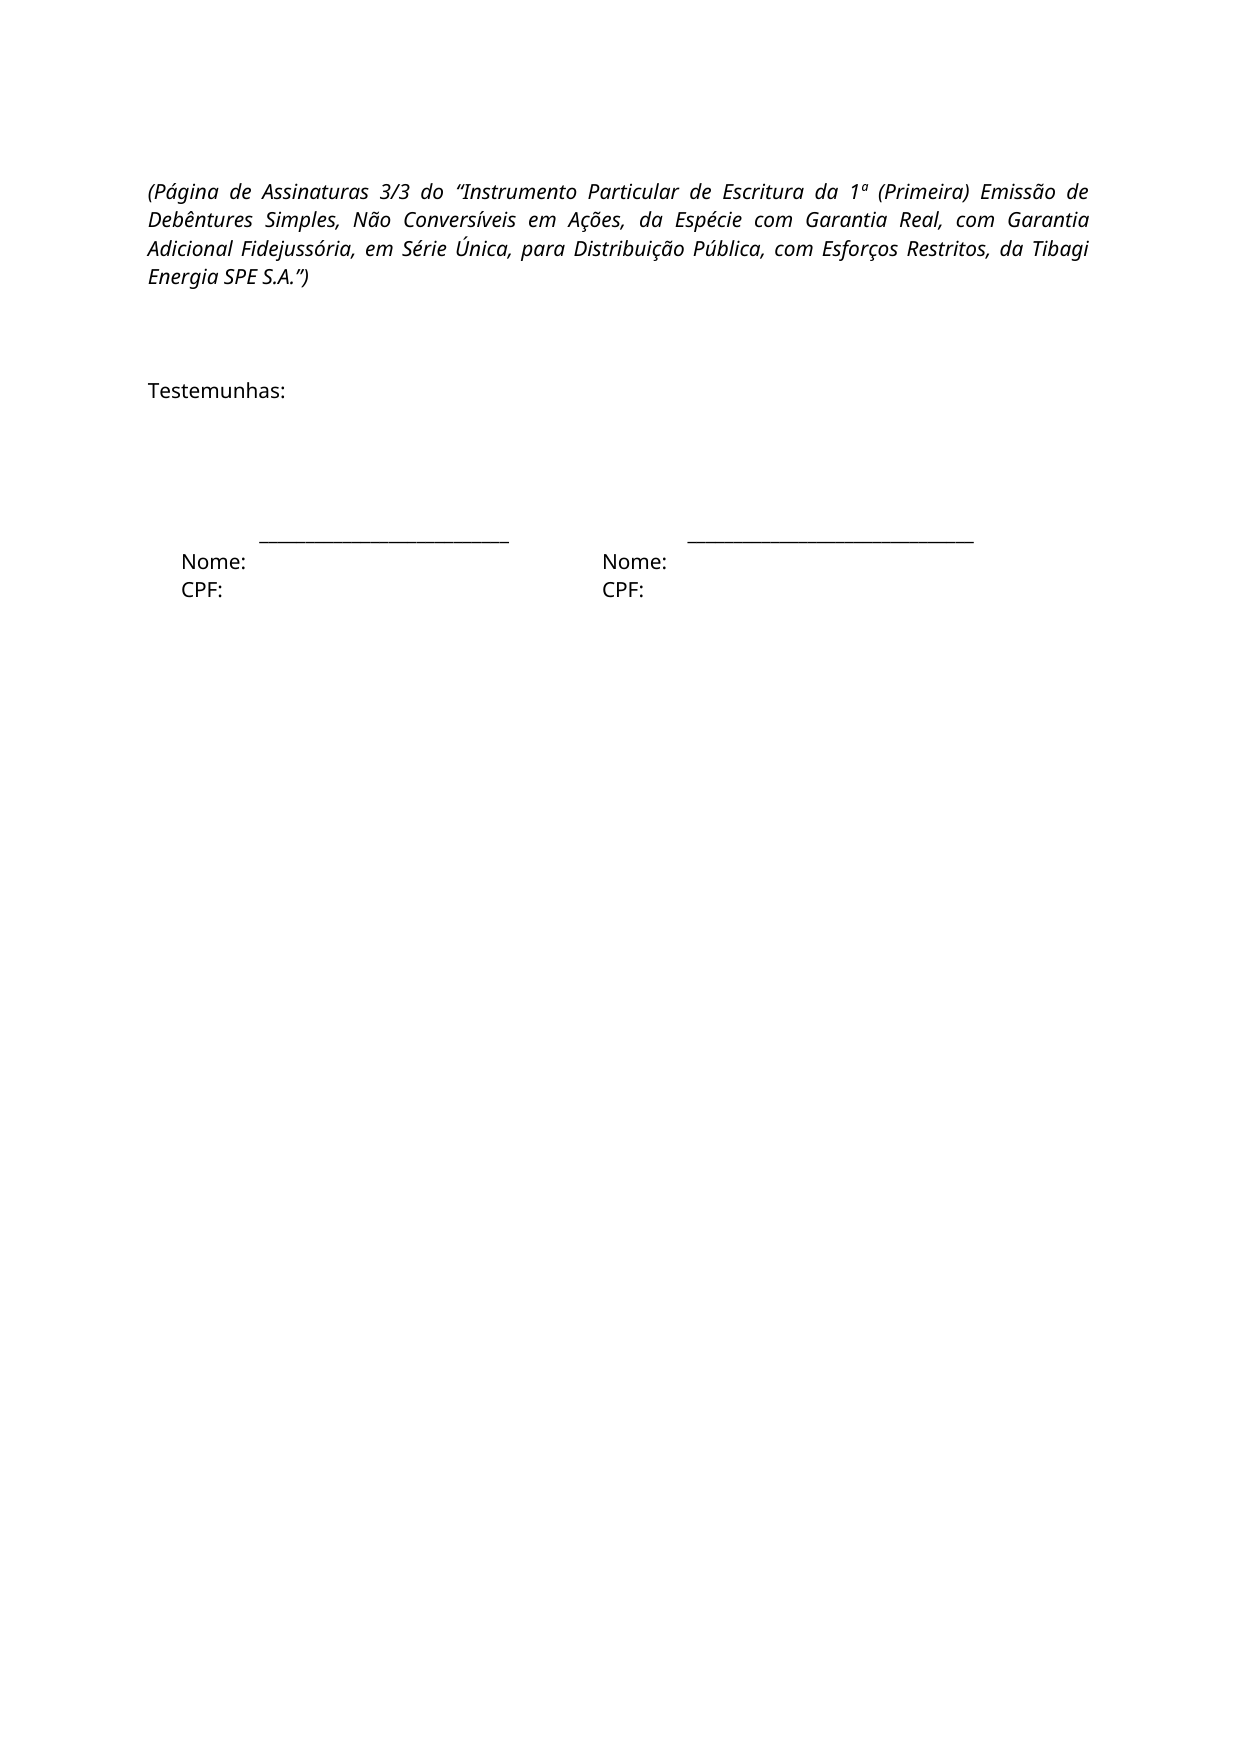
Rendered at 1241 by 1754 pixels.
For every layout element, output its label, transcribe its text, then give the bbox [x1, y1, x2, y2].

table_cell Nome: [595, 547, 1067, 575]
text Testemunhas: [148, 376, 1092, 405]
table_cell Nome: [174, 547, 594, 575]
table_cell CPF: [595, 575, 1067, 604]
table_cell CPF: [174, 575, 594, 604]
table_header ___________________________ [174, 519, 594, 547]
table_header _______________________________ [595, 519, 1067, 547]
text (Página de Assinaturas 3/3 do “Instrumento Particular de Escritura da 1ª (Primeira) Emissão de Debêntures Simples, Não Conversíveis em Ações, da Espécie com Garantia Real, com Garantia Adicional Fidejussória, em Série Única, para Distribuição Pública, com Esforços Restritos, da Tibagi Energia SPE S.A.”) [148, 177, 1092, 291]
